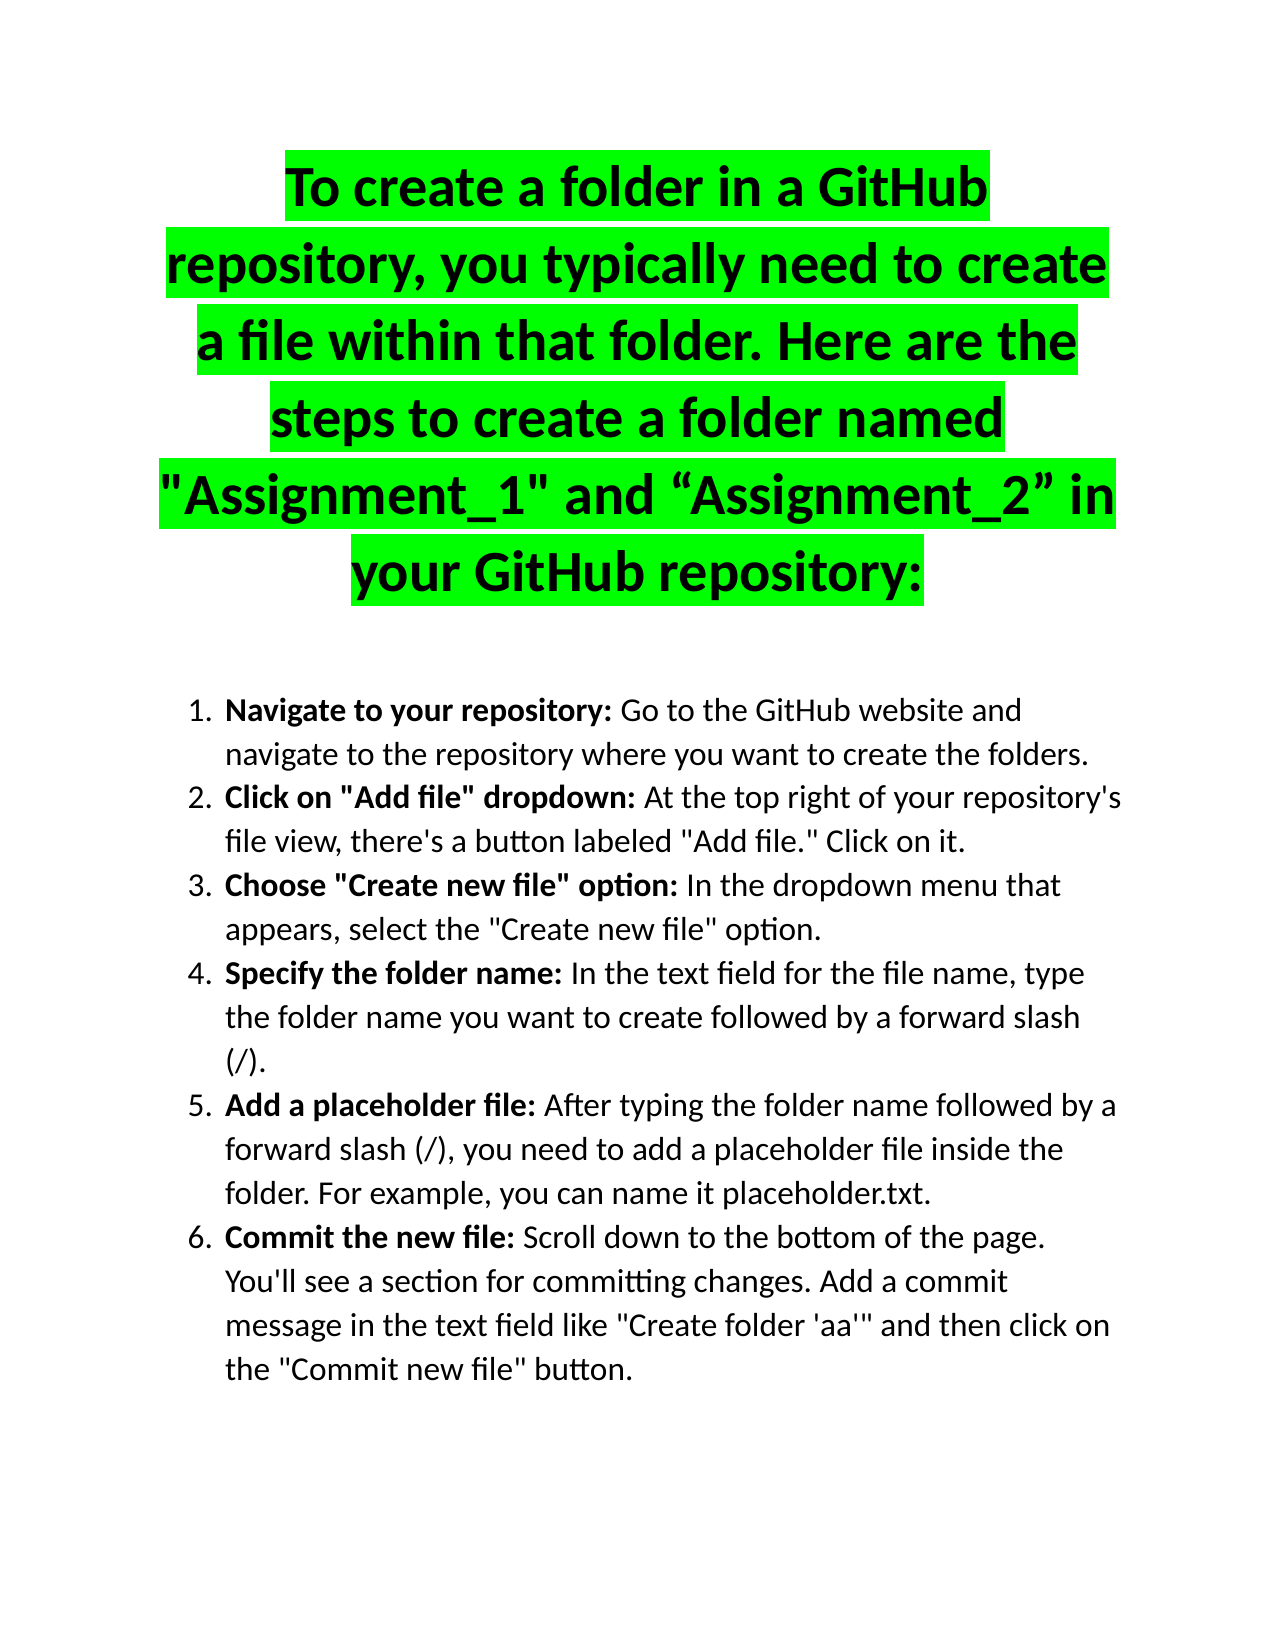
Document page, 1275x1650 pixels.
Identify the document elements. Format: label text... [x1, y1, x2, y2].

list Specify the folder name: In the text field for the file name, type the folder name you want to create followed by a forward slash (/). [187, 952, 1125, 1081]
list Click on "Add file" dropdown: At the top right of your repository's file view, there's a button labeled "Add file." Click on it. [187, 776, 1125, 861]
list Choose "Create new file" option: In the dropdown menu that appears, select the "Create new file" option. [187, 864, 1125, 949]
text To create a folder in a GitHub repository, you typically need to create a file within that folder. Here are the steps to create a folder named "Assignment_1" and “Assignment_2” in your GitHub repository: [150, 150, 1125, 606]
list Commit the new file: Scroll down to the bottom of the page. You'll see a section for committing changes. Add a commit message in the text field like "Create folder 'aa'" and then click on the "Commit new file" button. [187, 1216, 1125, 1389]
list Add a placeholder file: After typing the folder name followed by a forward slash (/), you need to add a placeholder file inside the folder. For example, you can name it placeholder.txt. [187, 1084, 1125, 1213]
list Navigate to your repository: Go to the GitHub website and navigate to the repository where you want to create the folders. [187, 688, 1125, 773]
